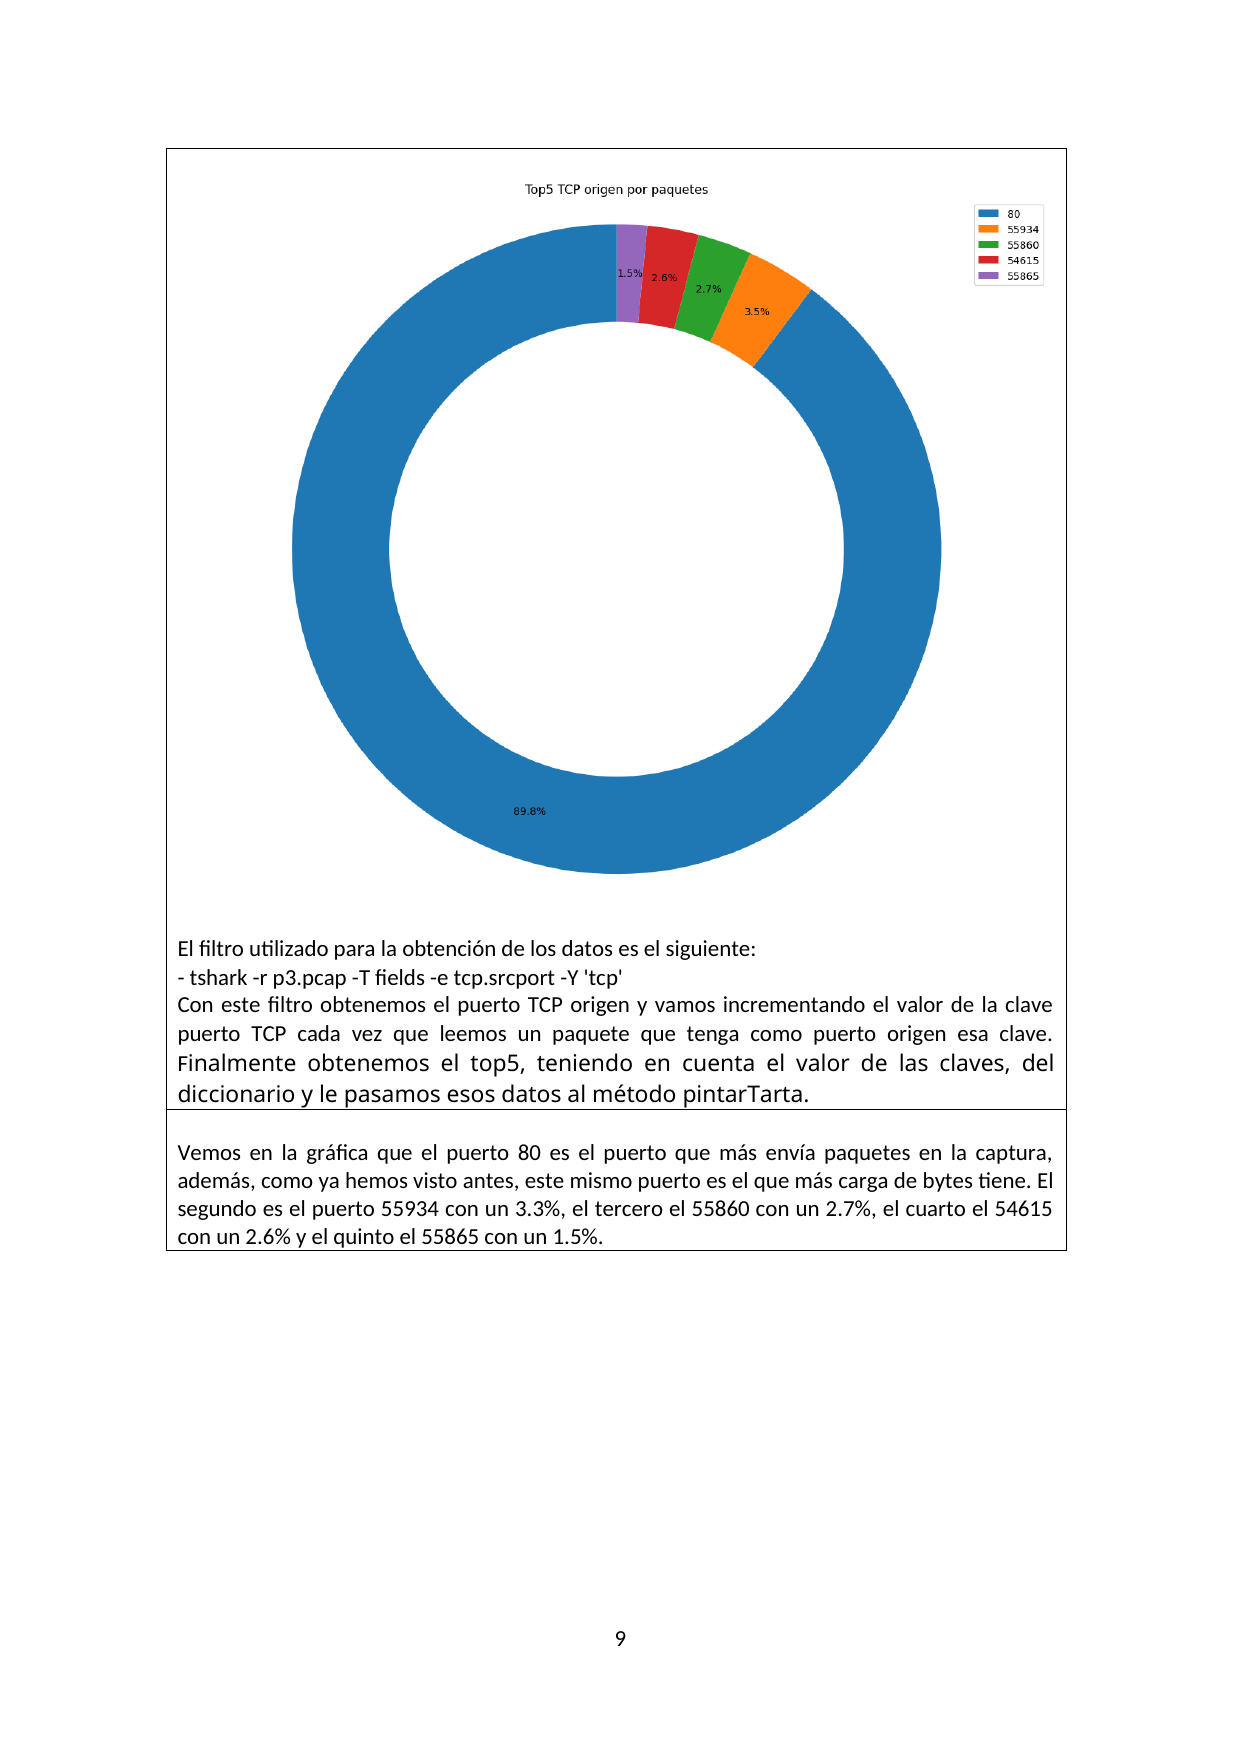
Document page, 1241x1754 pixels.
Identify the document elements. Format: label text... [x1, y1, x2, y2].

picture [177, 176, 1055, 907]
table_cell Vemos en la gráfica que el puerto 80 es el puerto que más envía paquetes en la captura, además, como ya hemos visto antes, este mismo puerto es el que más carga de bytes tiene. El segundo es el puerto 55934 con un 3.3%, el tercero el 55860 con un 2.7%, el cuarto el 54615 con un 2.6% y el quinto el 55865 con un 1.5%. [167, 1110, 1066, 1250]
table_cell El filtro utilizado para la obtención de los datos es el siguiente: - tshark -r p3.pcap -T fields -e tcp.srcport -Y 'tcp' Con este filtro obtenemos el puerto TCP origen y vamos incrementando el valor de la clave puerto TCP cada vez que leemos un paquete que tenga como puerto origen esa clave. Finalmente obtenemos el top5, teniendo en cuenta el valor de las claves, del diccionario y le pasamos esos datos al método pintarTarta. [167, 149, 1066, 1109]
